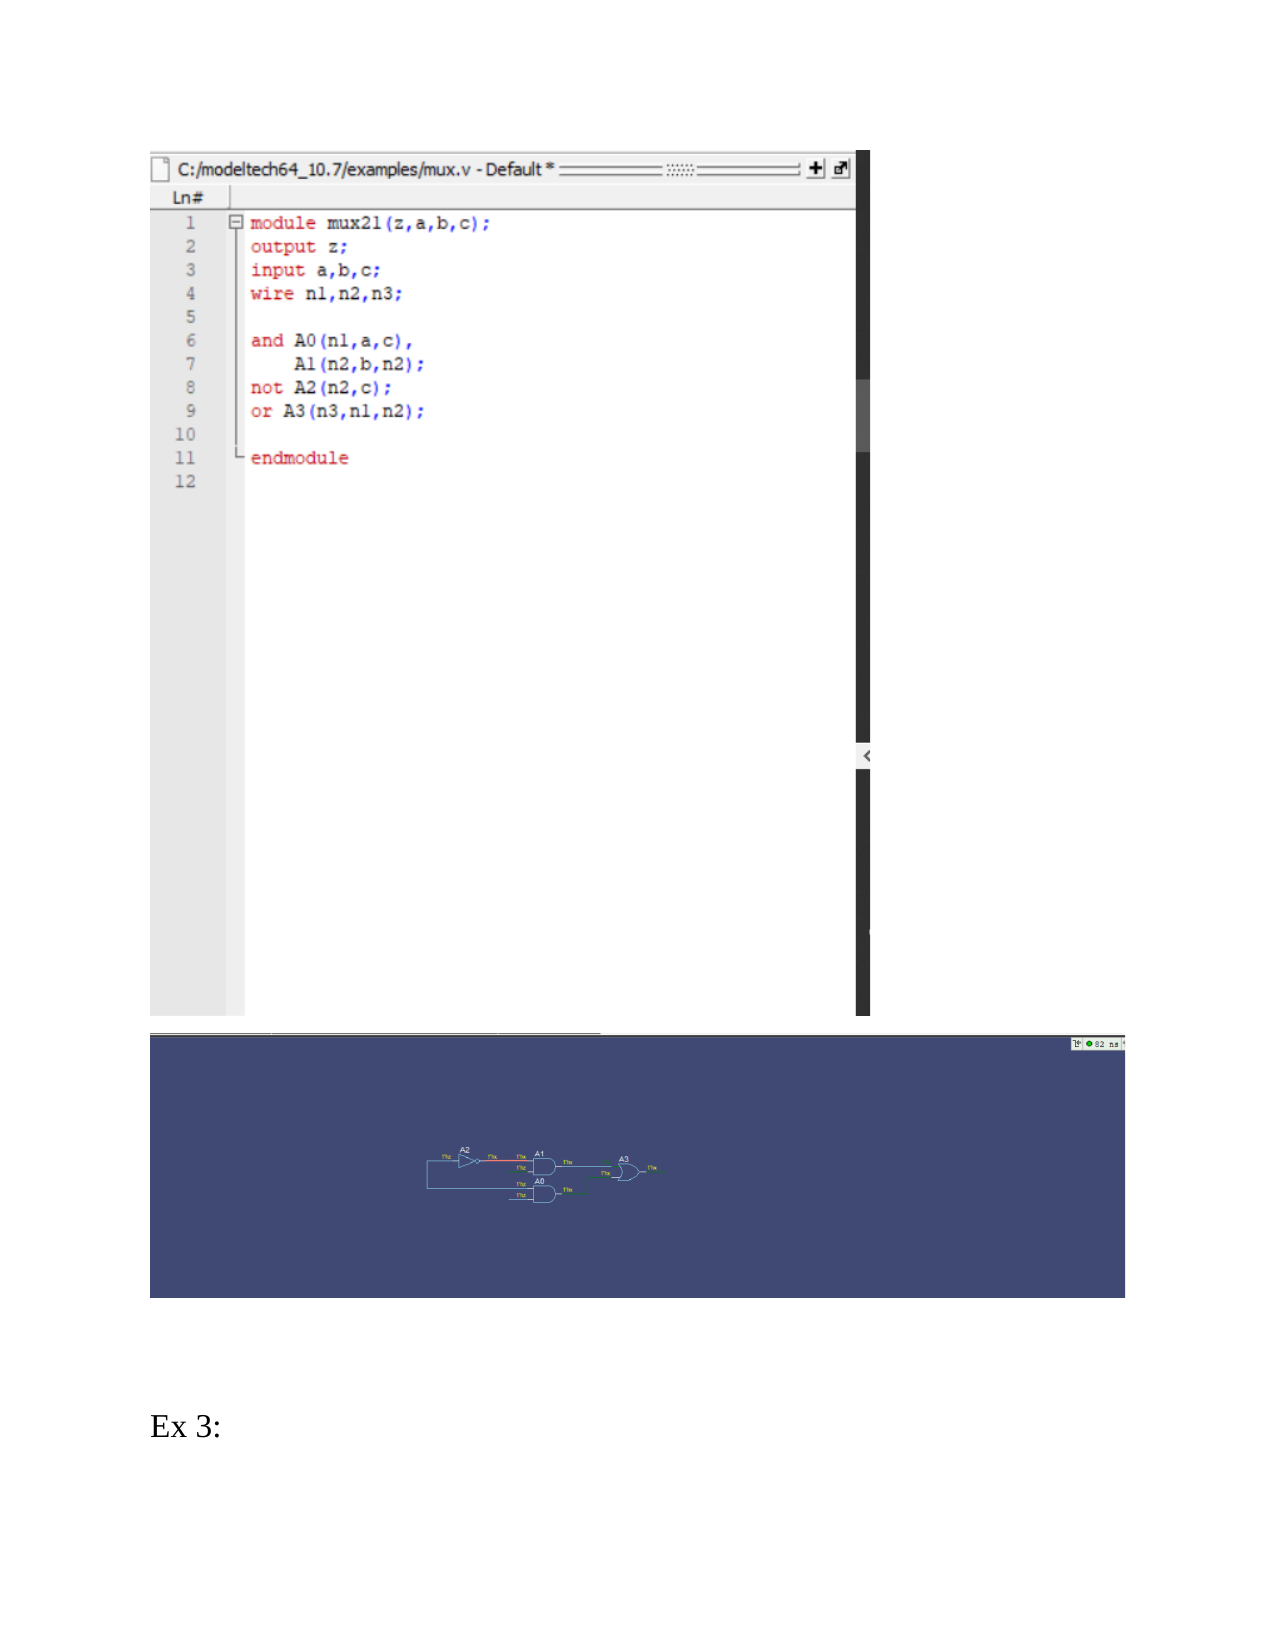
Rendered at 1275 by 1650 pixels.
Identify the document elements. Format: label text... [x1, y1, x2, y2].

picture [150, 1033, 1125, 1298]
picture [150, 150, 871, 1016]
text Ex 3: [150, 1406, 1125, 1444]
